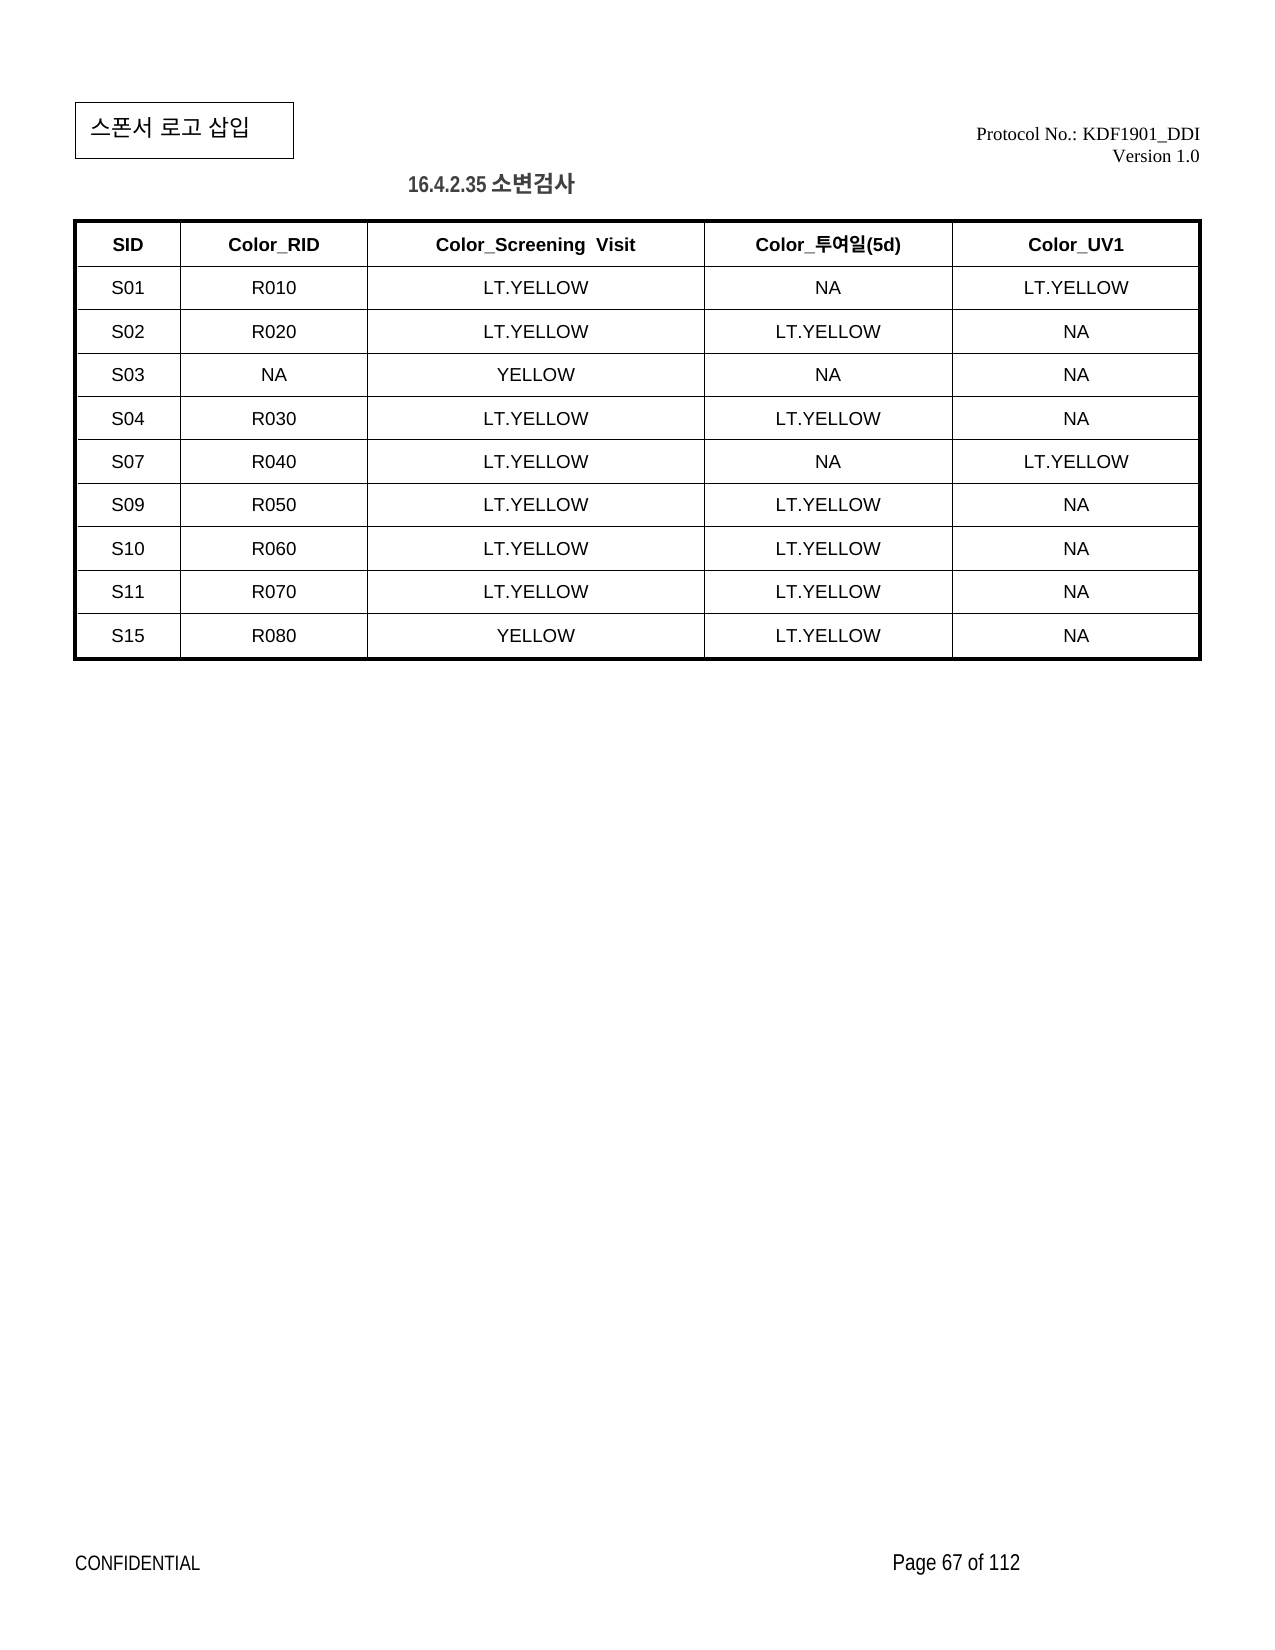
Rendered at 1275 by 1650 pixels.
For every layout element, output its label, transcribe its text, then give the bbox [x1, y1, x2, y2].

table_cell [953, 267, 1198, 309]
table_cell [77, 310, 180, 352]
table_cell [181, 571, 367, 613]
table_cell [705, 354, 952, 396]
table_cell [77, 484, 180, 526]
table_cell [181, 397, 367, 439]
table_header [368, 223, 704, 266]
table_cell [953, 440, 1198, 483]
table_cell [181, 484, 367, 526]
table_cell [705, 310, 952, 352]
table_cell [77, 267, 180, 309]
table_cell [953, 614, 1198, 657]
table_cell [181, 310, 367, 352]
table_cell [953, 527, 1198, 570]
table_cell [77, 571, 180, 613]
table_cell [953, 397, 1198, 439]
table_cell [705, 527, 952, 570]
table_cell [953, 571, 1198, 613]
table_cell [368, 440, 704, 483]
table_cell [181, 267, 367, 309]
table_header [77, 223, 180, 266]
text 16.4.2.35 소변검사 [167, 166, 1200, 199]
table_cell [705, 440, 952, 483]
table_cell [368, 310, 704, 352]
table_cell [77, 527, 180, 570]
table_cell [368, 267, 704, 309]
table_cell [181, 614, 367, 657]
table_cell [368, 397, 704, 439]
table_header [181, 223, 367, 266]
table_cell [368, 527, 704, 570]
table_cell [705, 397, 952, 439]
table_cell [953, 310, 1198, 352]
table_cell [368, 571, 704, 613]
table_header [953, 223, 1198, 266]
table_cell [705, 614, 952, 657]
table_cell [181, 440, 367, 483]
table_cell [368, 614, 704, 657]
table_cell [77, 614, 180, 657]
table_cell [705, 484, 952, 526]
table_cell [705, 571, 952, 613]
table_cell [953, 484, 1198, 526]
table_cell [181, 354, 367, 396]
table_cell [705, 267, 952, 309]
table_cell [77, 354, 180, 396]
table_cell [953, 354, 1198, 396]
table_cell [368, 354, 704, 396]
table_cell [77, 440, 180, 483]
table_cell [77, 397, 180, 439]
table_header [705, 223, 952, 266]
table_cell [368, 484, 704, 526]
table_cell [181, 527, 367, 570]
